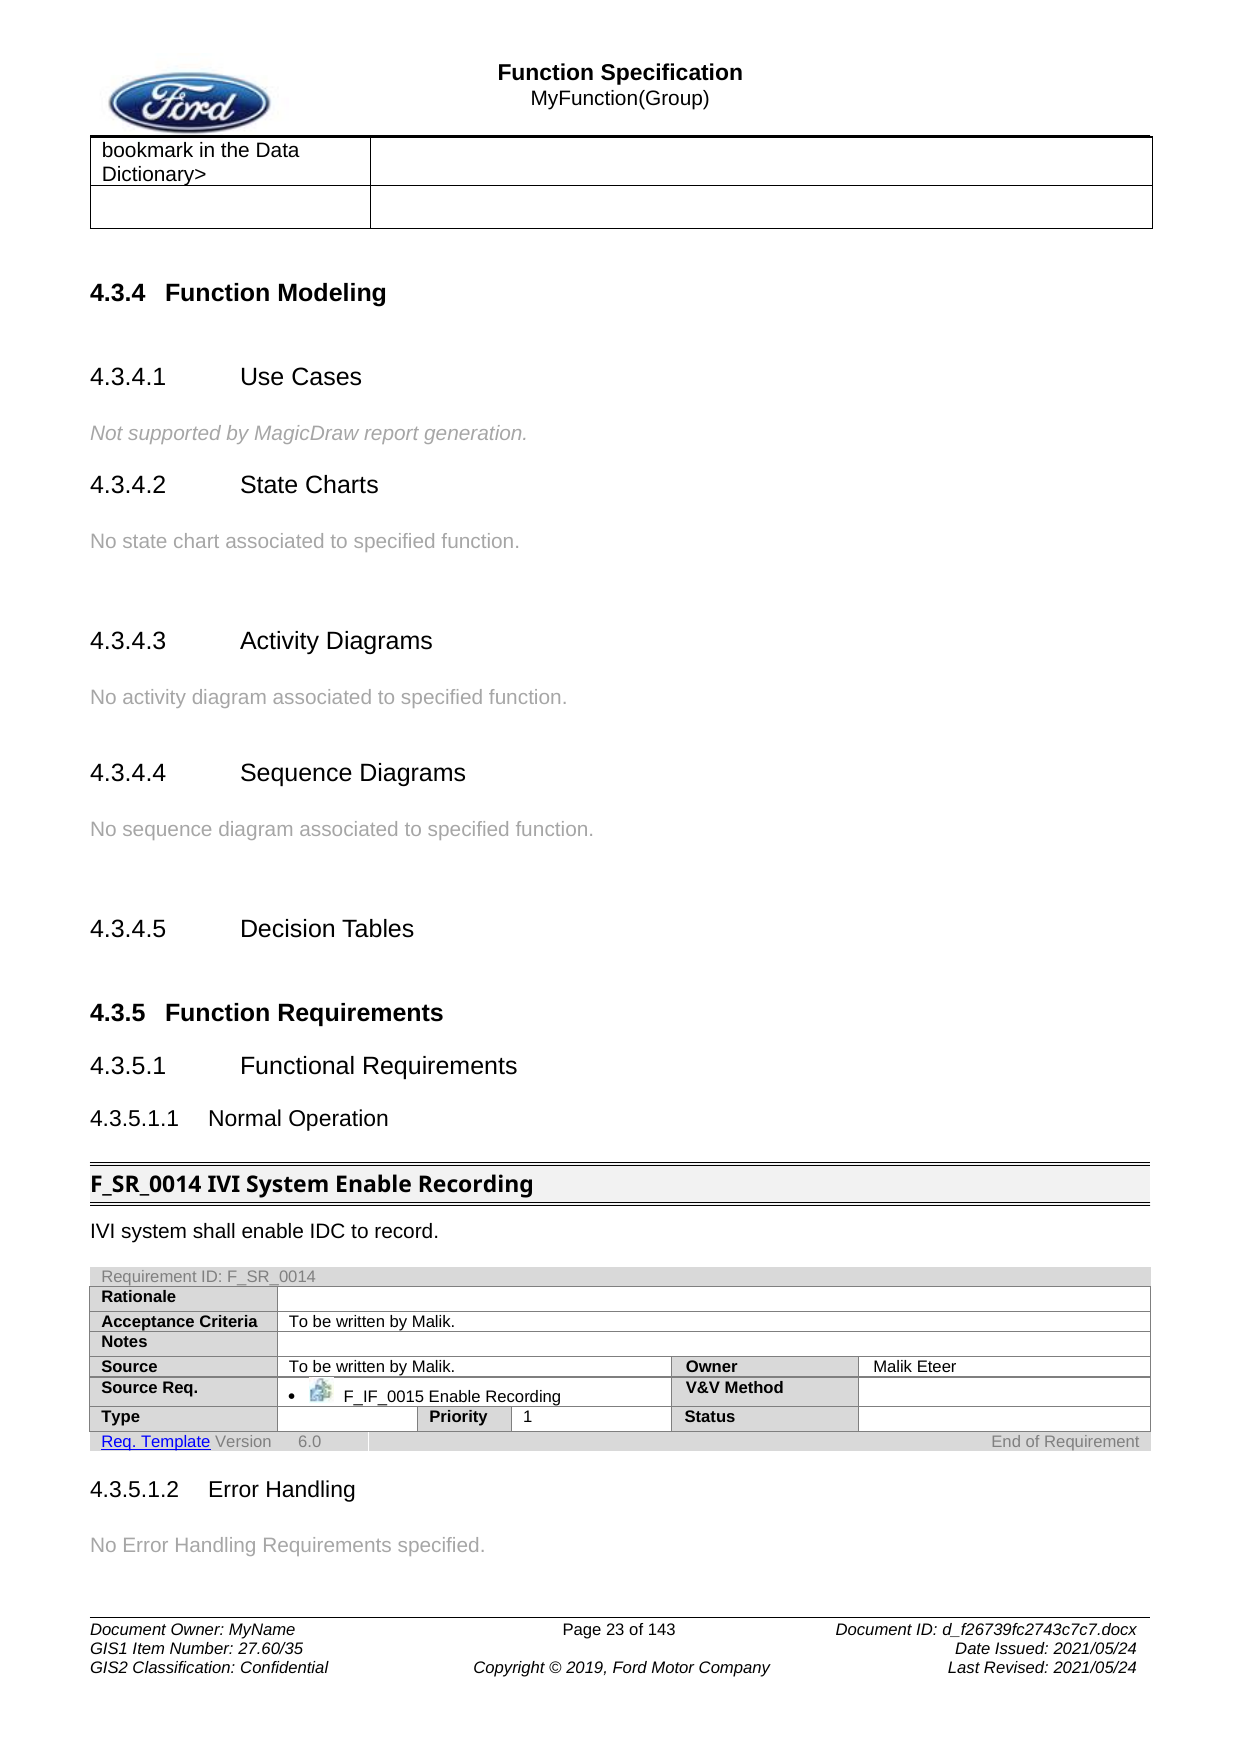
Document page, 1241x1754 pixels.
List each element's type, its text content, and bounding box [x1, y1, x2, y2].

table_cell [371, 138, 1152, 185]
subtitle Function Modeling [90, 278, 1150, 307]
table_header Requirement ID: F_SR_0014 [90, 1267, 1151, 1286]
table_cell End of Requirement [369, 1432, 1151, 1451]
table_cell Notes [90, 1332, 277, 1356]
subtitle Use Cases [90, 362, 1150, 391]
text IVI system shall enable IDC to record. [90, 1219, 1150, 1243]
text No state chart associated to specified function. [90, 529, 1150, 553]
subtitle State Charts [90, 470, 1150, 499]
subtitle Sequence Diagrams [90, 758, 1150, 786]
table_cell [859, 1378, 1150, 1406]
table_cell [278, 1332, 1150, 1356]
text No sequence diagram associated to specified function. [90, 817, 1150, 841]
picture [89, 53, 290, 136]
table_cell Status [672, 1407, 858, 1431]
table_cell 6.0 [287, 1432, 368, 1451]
table_cell Acceptance Criteria [90, 1312, 277, 1331]
table_cell [859, 1407, 1150, 1431]
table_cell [91, 138, 370, 185]
subtitle Normal Operation [90, 1105, 1150, 1131]
subtitle Functional Requirements [90, 1051, 1150, 1080]
text F_SR_0014 IVI System Enable Recording [90, 1166, 1150, 1202]
table_cell Malik Eteer [859, 1357, 1150, 1376]
table_cell Req. Template Version [90, 1432, 287, 1451]
table_cell F_IF_0015 Enable Recording [278, 1378, 671, 1406]
table_cell [371, 186, 1152, 228]
subtitle Function Requirements [90, 997, 1150, 1026]
table_cell Priority [418, 1407, 511, 1431]
table_cell To be written by Malik. [278, 1357, 671, 1376]
table_cell [278, 1407, 417, 1431]
table_cell Source Req. [90, 1378, 277, 1406]
subtitle Decision Tables [90, 913, 1150, 942]
table_cell Type [90, 1407, 277, 1431]
table_cell V&V Method [672, 1378, 858, 1406]
picture [309, 1377, 334, 1403]
text Not supported by MagicDraw report generation. [90, 421, 1150, 445]
table_cell Owner [672, 1357, 858, 1376]
table_cell 1 [512, 1407, 671, 1431]
subtitle Error Handling [90, 1476, 1150, 1503]
table_cell Source [90, 1357, 277, 1376]
table_cell To be written by Malik. [278, 1312, 1150, 1331]
text No Error Handling Requirements specified. [90, 1533, 1150, 1557]
table_cell Rationale [90, 1287, 277, 1311]
table_cell [278, 1287, 1150, 1311]
text No activity diagram associated to specified function. [90, 685, 1150, 709]
subtitle Activity Diagrams [90, 626, 1150, 654]
table_cell [91, 186, 370, 228]
